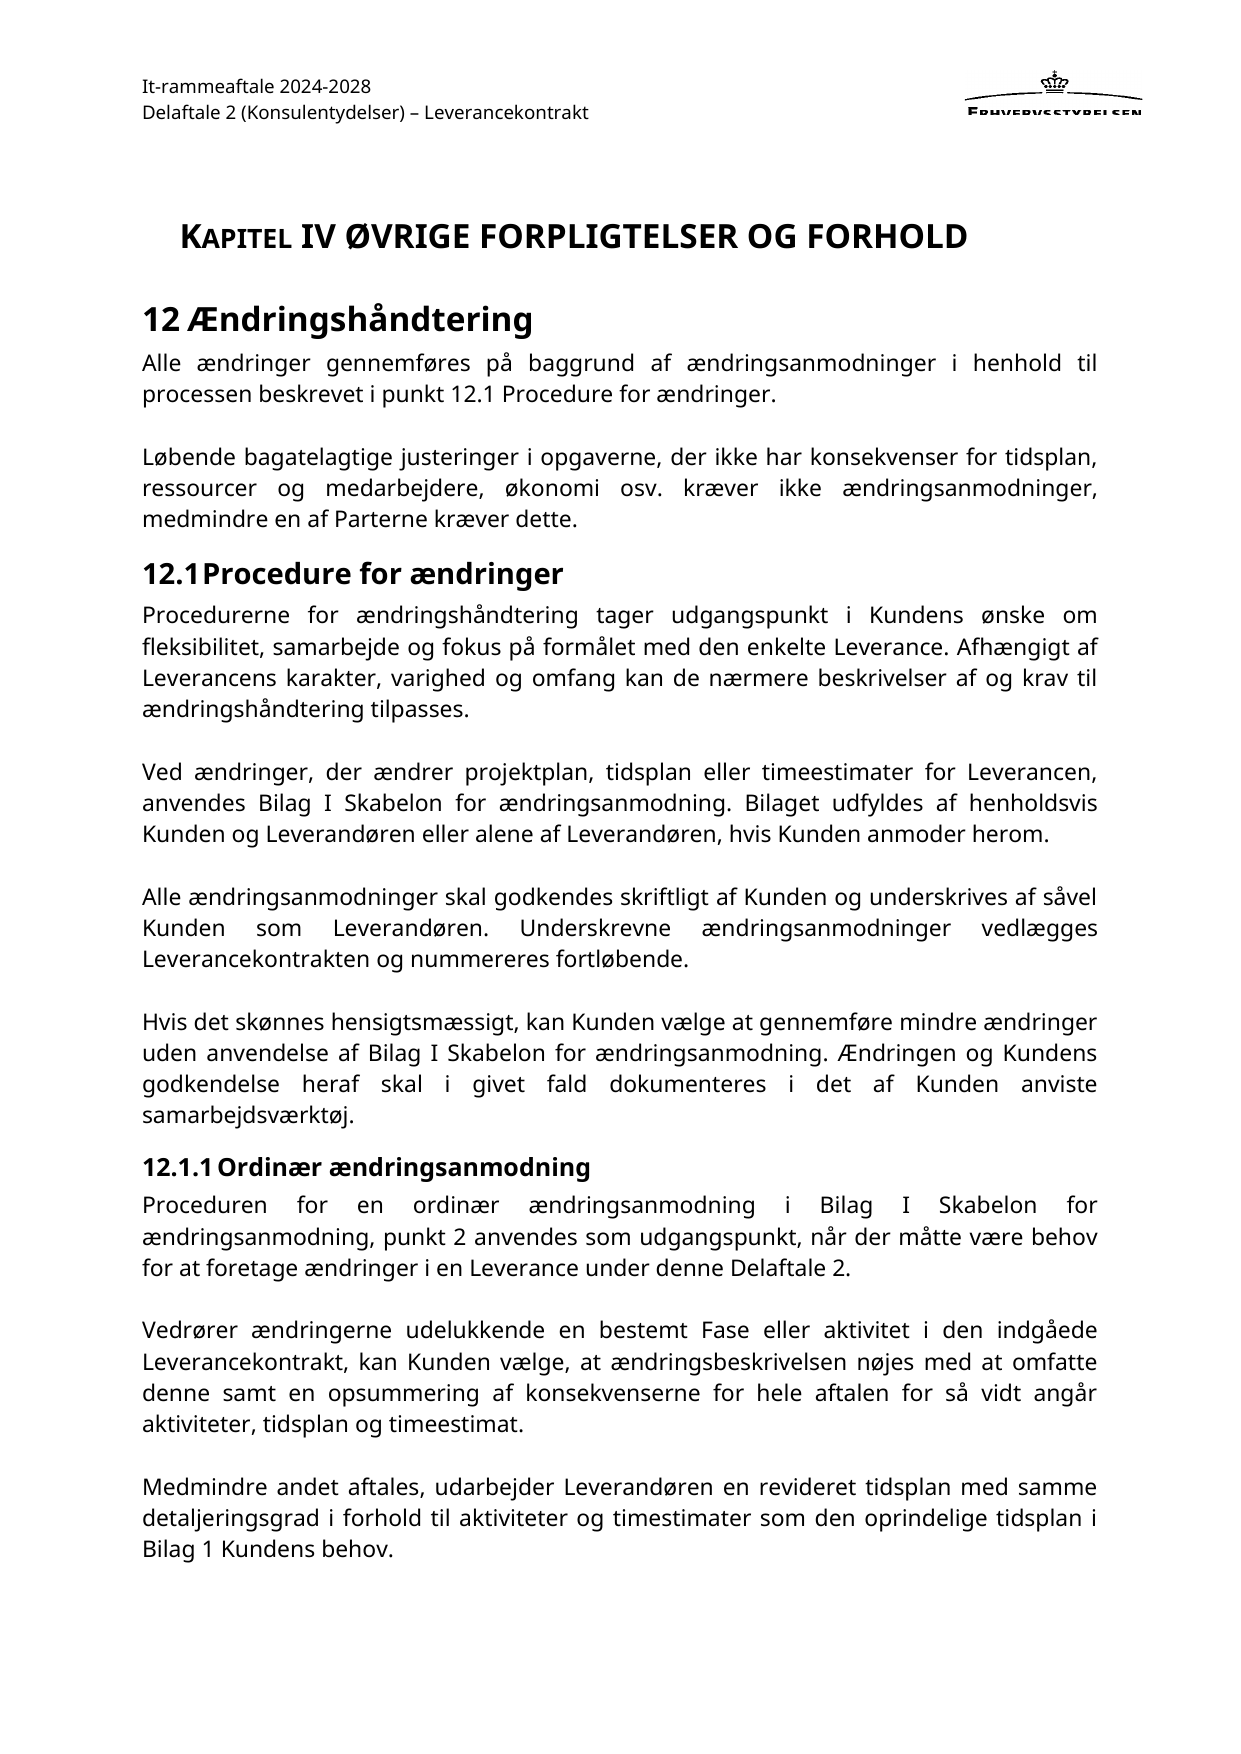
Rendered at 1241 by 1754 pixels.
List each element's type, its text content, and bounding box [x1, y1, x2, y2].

text Alle ændringer gennemføres på baggrund af ændringsanmodninger i henhold til processen beskrevet i punkt 12.1 Procedure for ændringer. [142, 347, 1098, 409]
text Procedurerne for ændringshåndtering tager udgangspunkt i Kundens ønske om fleksibilitet, samarbejde og fokus på formålet med den enkelte Leverance. Afhængigt af Leverancens karakter, varighed og omfang kan de nærmere beskrivelser af og krav til ændringshåndtering tilpasses. [142, 599, 1098, 724]
text Medmindre andet aftales, udarbejder Leverandøren en revideret tidsplan med samme detaljeringsgrad i forhold til aktiviteter og timestimater som den oprindelige tidsplan i Bilag 1 Kundens behov. [142, 1471, 1098, 1564]
text Alle ændringsanmodninger skal godkendes skriftligt af Kunden og underskrives af såvel Kunden som Leverandøren. Underskrevne ændringsanmodninger vedlægges Leverancekontrakten og nummereres fortløbende. [142, 880, 1098, 974]
subtitle Procedure for ændringer [142, 553, 1098, 593]
text Ved ændringer, der ændrer projektplan, tidsplan eller timeestimater for Leverancen, anvendes Bilag I Skabelon for ændringsanmodning. Bilaget udfyldes af henholdsvis Kunden og Leverandøren eller alene af Leverandøren, hvis Kunden anmoder herom. [142, 755, 1098, 849]
text Vedrører ændringerne udelukkende en bestemt Fase eller aktivitet i den indgåede Leverancekontrakt, kan Kunden vælge, at ændringsbeskrivelsen nøjes med at omfatte denne samt en opsummering af konsekvenserne for hele aftalen for så vidt angår aktiviteter, tidsplan og timeestimat. [142, 1314, 1098, 1439]
text Proceduren for en ordinær ændringsanmodning i Bilag I Skabelon for ændringsanmodning, punkt 2 anvendes som udgangspunkt, når der måtte være behov for at foretage ændringer i en Leverance under denne Delaftale 2. [142, 1189, 1098, 1283]
subtitle Ordinær ændringsanmodning [142, 1149, 1098, 1183]
subtitle Ændringshåndtering [142, 295, 1098, 341]
text Hvis det skønnes hensigtsmæssigt, kan Kunden vælge at gennemføre mindre ændringer uden anvendelse af Bilag I Skabelon for ændringsanmodning. Ændringen og Kundens godkendelse heraf skal i givet fald dokumenteres i det af Kunden anviste samarbejdsværktøj. [142, 1005, 1098, 1130]
text ØVRIGE FORPLIGTELSER OG FORHOLD [179, 212, 1098, 258]
text Løbende bagatelagtige justeringer i opgaverne, der ikke har konsekvenser for tidsplan, ressourcer og medarbejdere, økonomi osv. kræver ikke ændringsanmodninger, medmindre en af Parterne kræver dette. [142, 441, 1098, 534]
